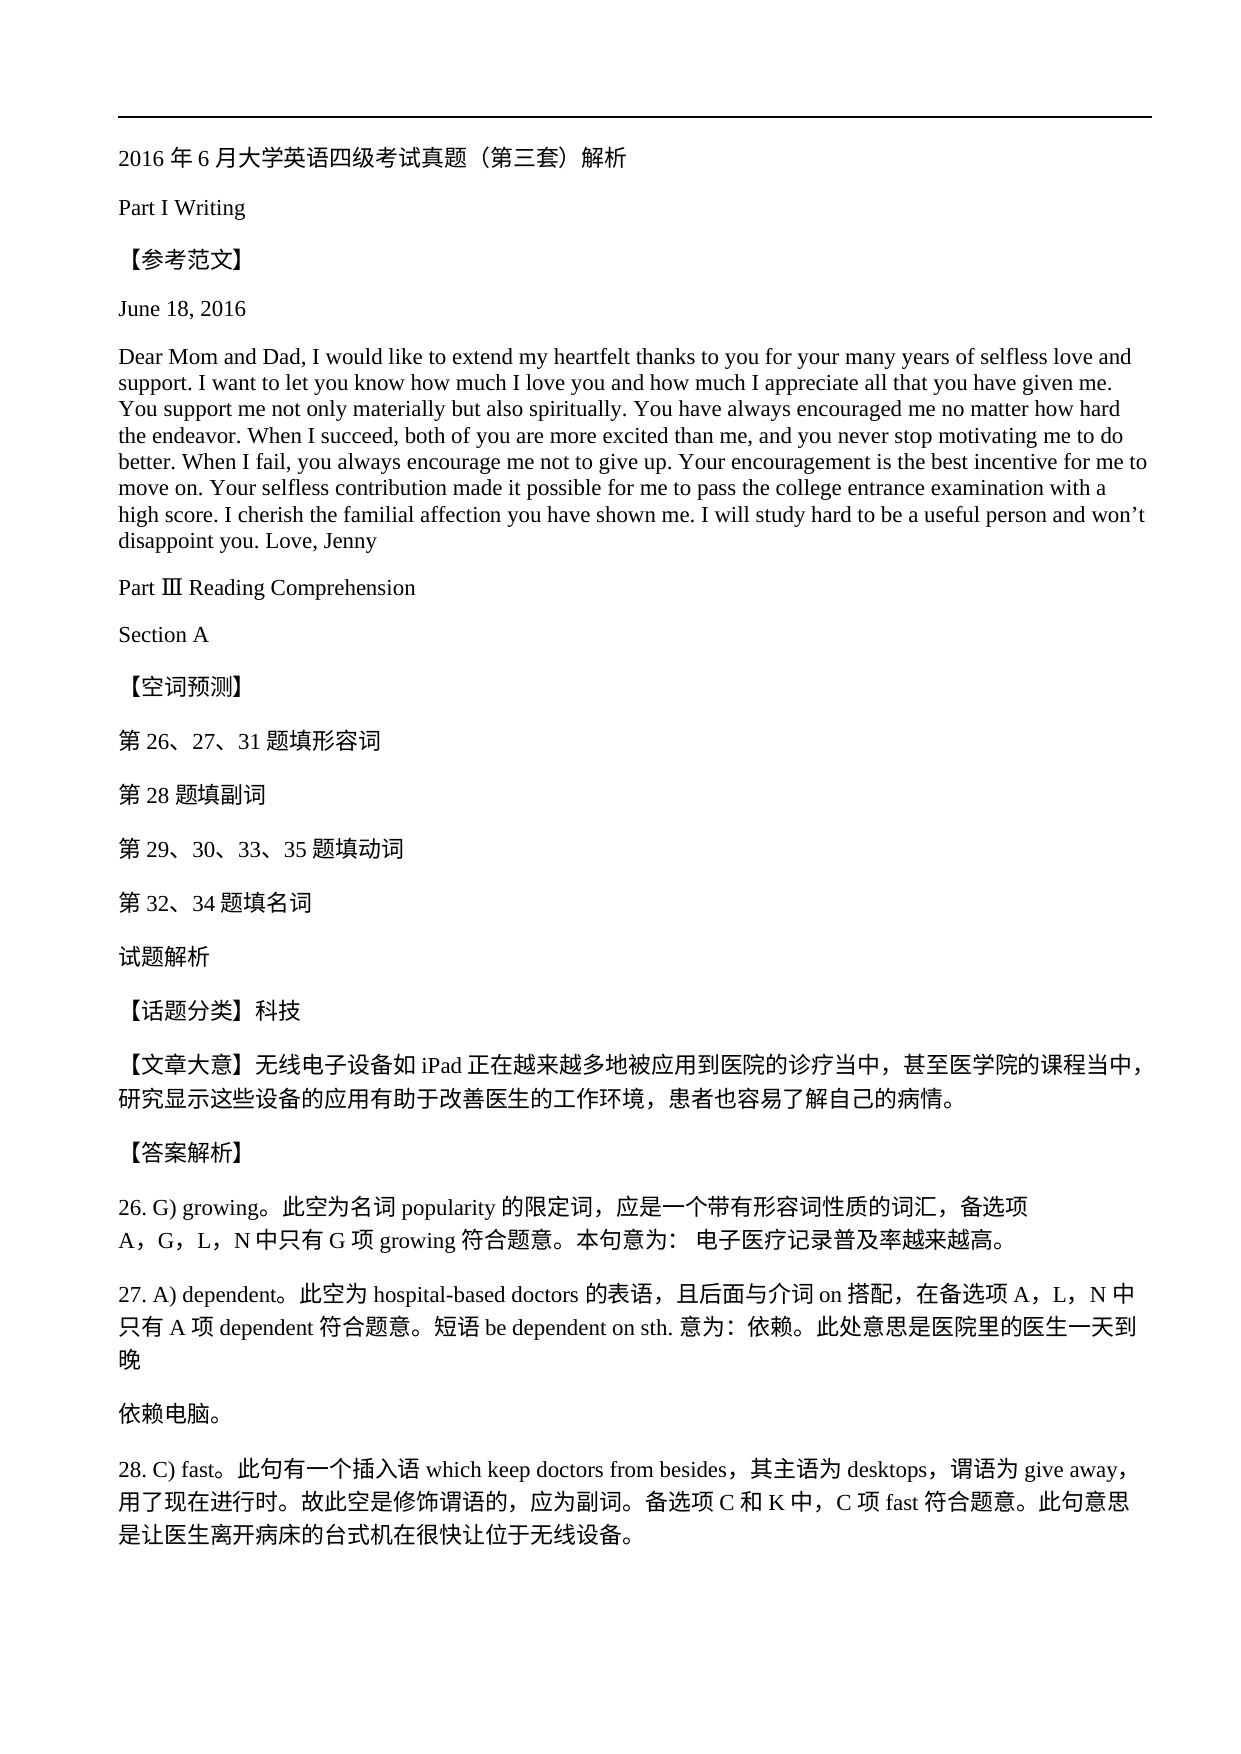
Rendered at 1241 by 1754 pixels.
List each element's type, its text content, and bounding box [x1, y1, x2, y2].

text 试题解析 [118, 939, 1152, 972]
text 【空词预测】 [118, 669, 1152, 702]
text 第 32、34 题填名词 [118, 885, 1152, 918]
text Section A [118, 622, 1152, 648]
text Part Ⅲ Reading Comprehension [118, 574, 1152, 601]
text 28. C) fast。此句有一个插入语 which keep doctors from besides，其主语为 desktops，谓语为 give away，用了现在进行时。故此空是修饰谓语的，应为副词。备选项 C 和 K 中，C 项 fast 符合题意。此句意思是让医生离开病床的台式机在很快让位于无线设备。 [118, 1450, 1152, 1550]
text 第 29、30、33、35 题填动词 [118, 831, 1152, 864]
text 26. G) growing。此空为名词 popularity 的限定词，应是一个带有形容词性质的词汇，备选项 A，G，L，N中只有 G 项 growing 符合题意。本句意为： 电子医疗记录普及率越来越高。 [118, 1188, 1152, 1255]
text 依赖电脑。 [118, 1396, 1152, 1429]
text 第 28 题填副词 [118, 777, 1152, 810]
text Part I Writing [118, 194, 1152, 221]
text 2016 年 6 月大学英语四级考试真题（第三套）解析 [118, 140, 1152, 173]
text 【答案解析】 [118, 1134, 1152, 1168]
text Dear Mom and Dad, I would like to extend my heartfelt thanks to you for your many years of selfless love and support. I want to let you know how much I love you and how much I appreciate all that you have given me. You support me not only materially but also spiritually. You have always encouraged me no matter how hard the endeavor. When I succeed, both of you are more excited than me, and you never stop motivating me to do better. When I fail, you always encourage me not to give up. Your encouragement is the best incentive for me to move on. Your selfless contribution made it possible for me to pass the college entrance examination with a high score. I cherish the familial affection you have shown me. I will study hard to be a useful person and won’t disappoint you. Love, Jenny [118, 343, 1152, 553]
text June 18, 2016 [118, 296, 1152, 322]
text 【参考范文】 [118, 241, 1152, 275]
text 第 26、27、31 题填形容词 [118, 723, 1152, 756]
text 【话题分类】科技 [118, 993, 1152, 1026]
text 27. A) dependent。此空为 hospital-based doctors 的表语，且后面与介词 on 搭配，在备选项 A，L，N 中只有 A 项 dependent 符合题意。短语 be dependent on sth. 意为：依赖。此处意思是医院里的医生一天到晚 [118, 1276, 1152, 1376]
text 【文章大意】无线电子设备如 iPad 正在越来越多地被应用到医院的诊疗当中，甚至医学院的课程当中，研究显示这些设备的应用有助于改善医生的工作环境，患者也容易了解自己的病情。 [118, 1047, 1152, 1114]
